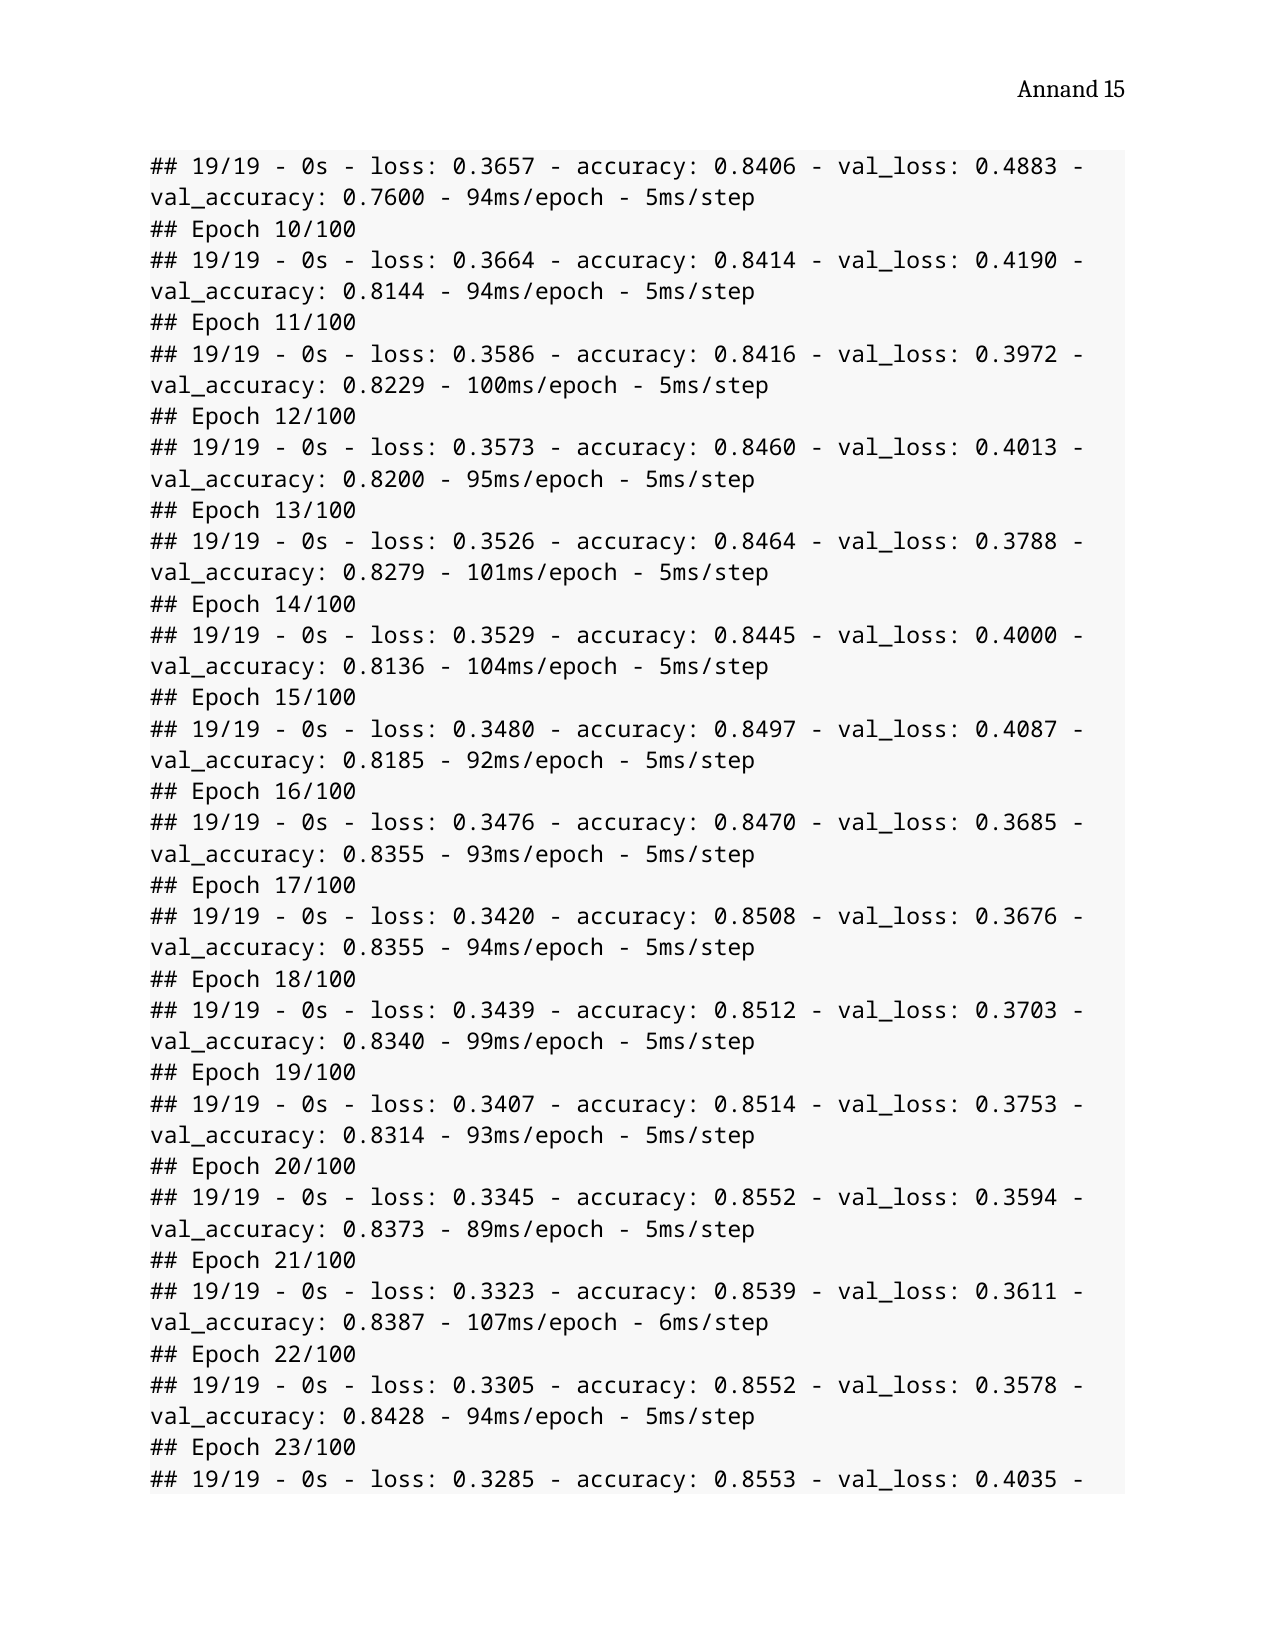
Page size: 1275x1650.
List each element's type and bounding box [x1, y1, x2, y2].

text [150, 150, 1125, 1494]
